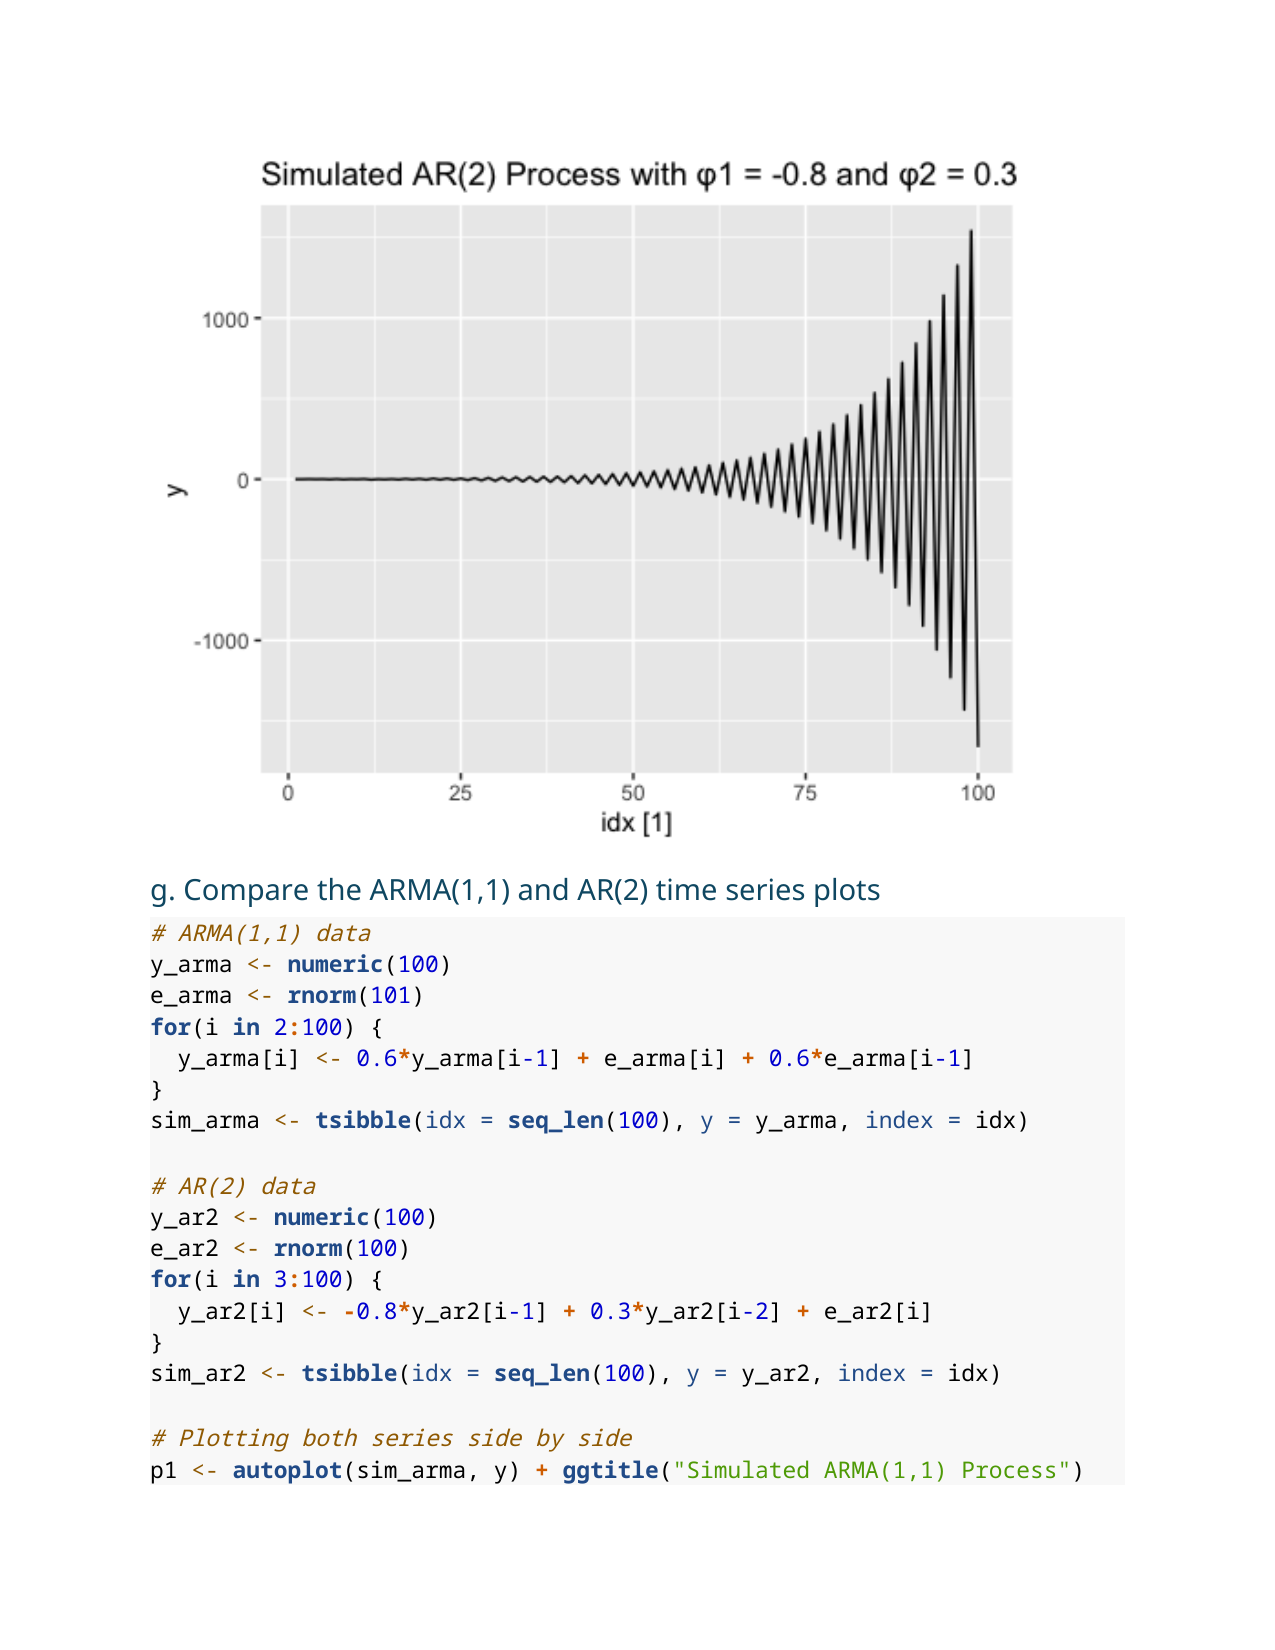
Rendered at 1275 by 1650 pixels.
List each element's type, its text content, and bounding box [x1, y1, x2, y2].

picture [150, 150, 1025, 850]
subtitle g. Compare the ARMA(1,1) and AR(2) time series plots [150, 869, 1125, 908]
